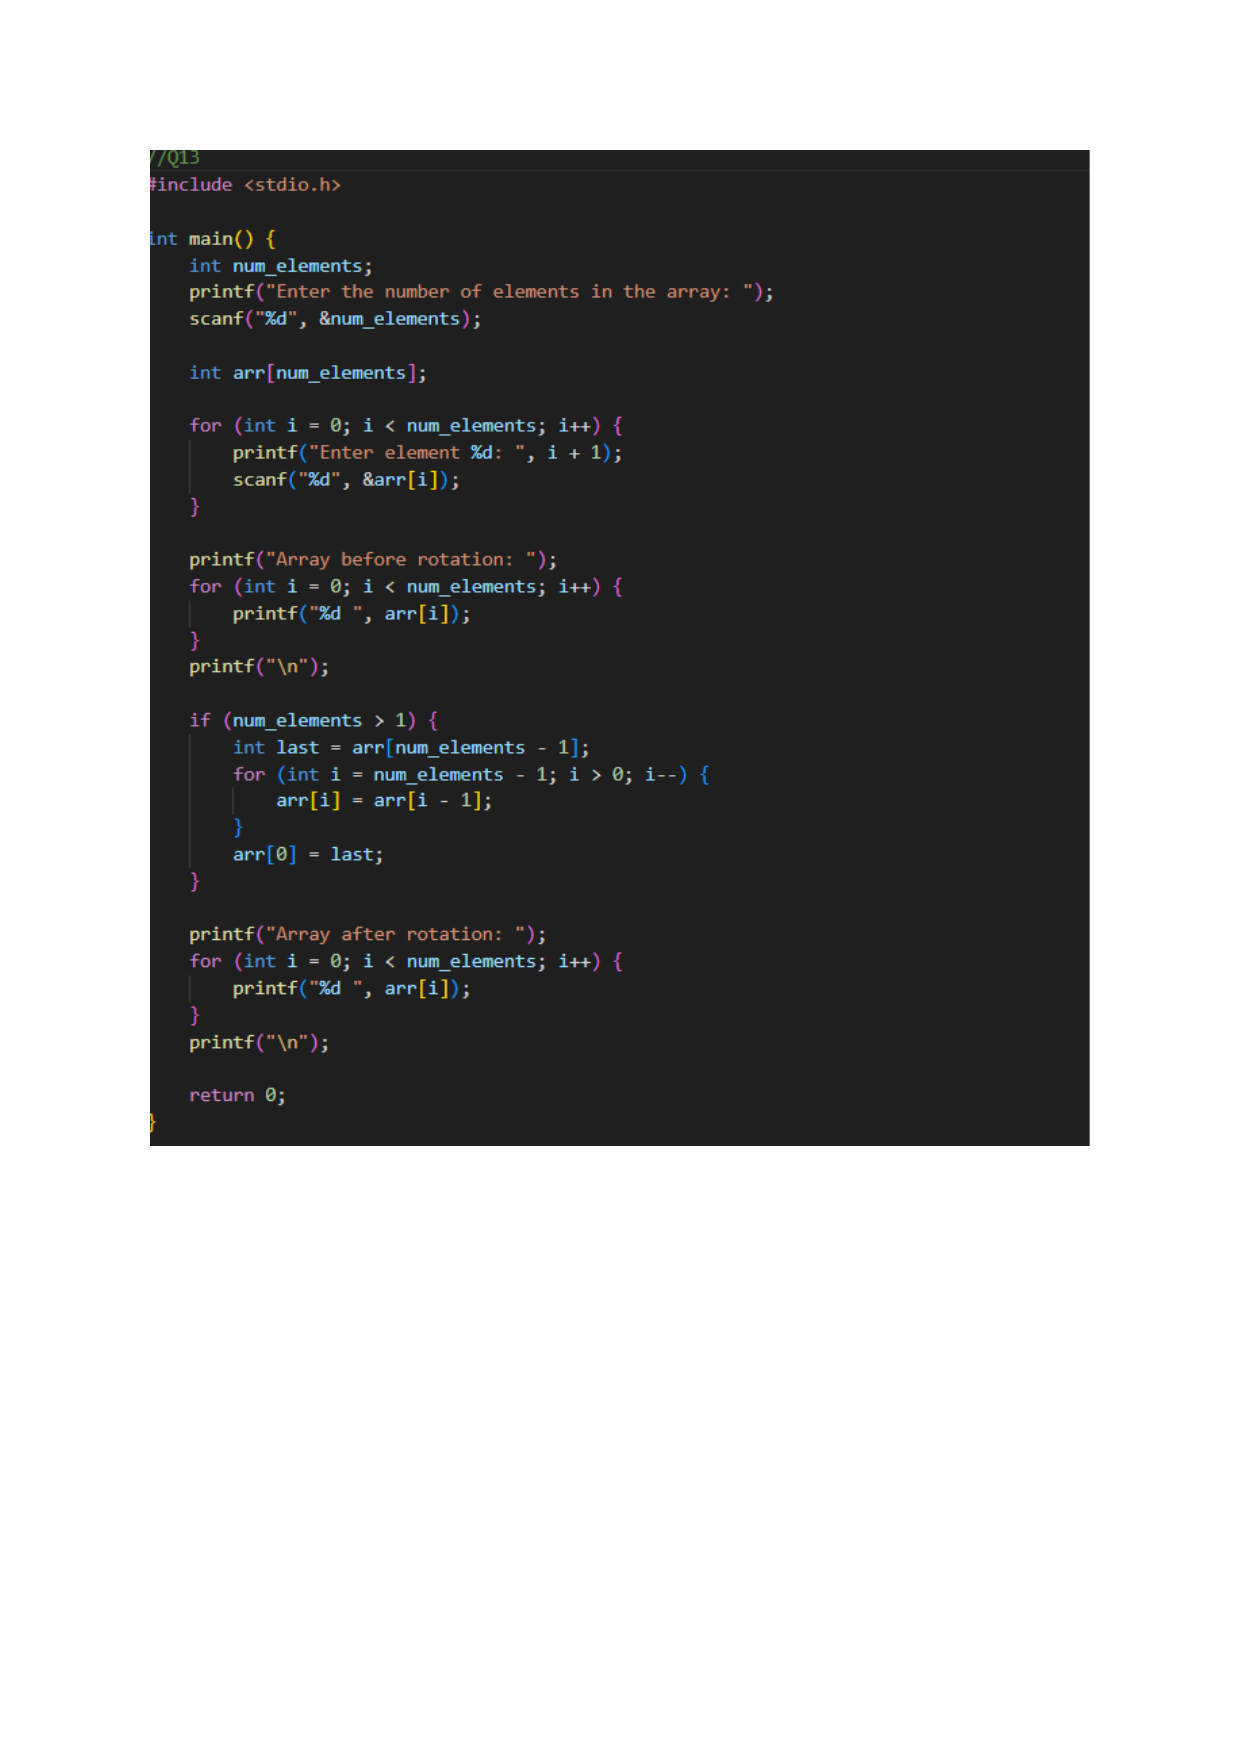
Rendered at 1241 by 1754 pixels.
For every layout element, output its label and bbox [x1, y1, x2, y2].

picture [150, 150, 1090, 1146]
